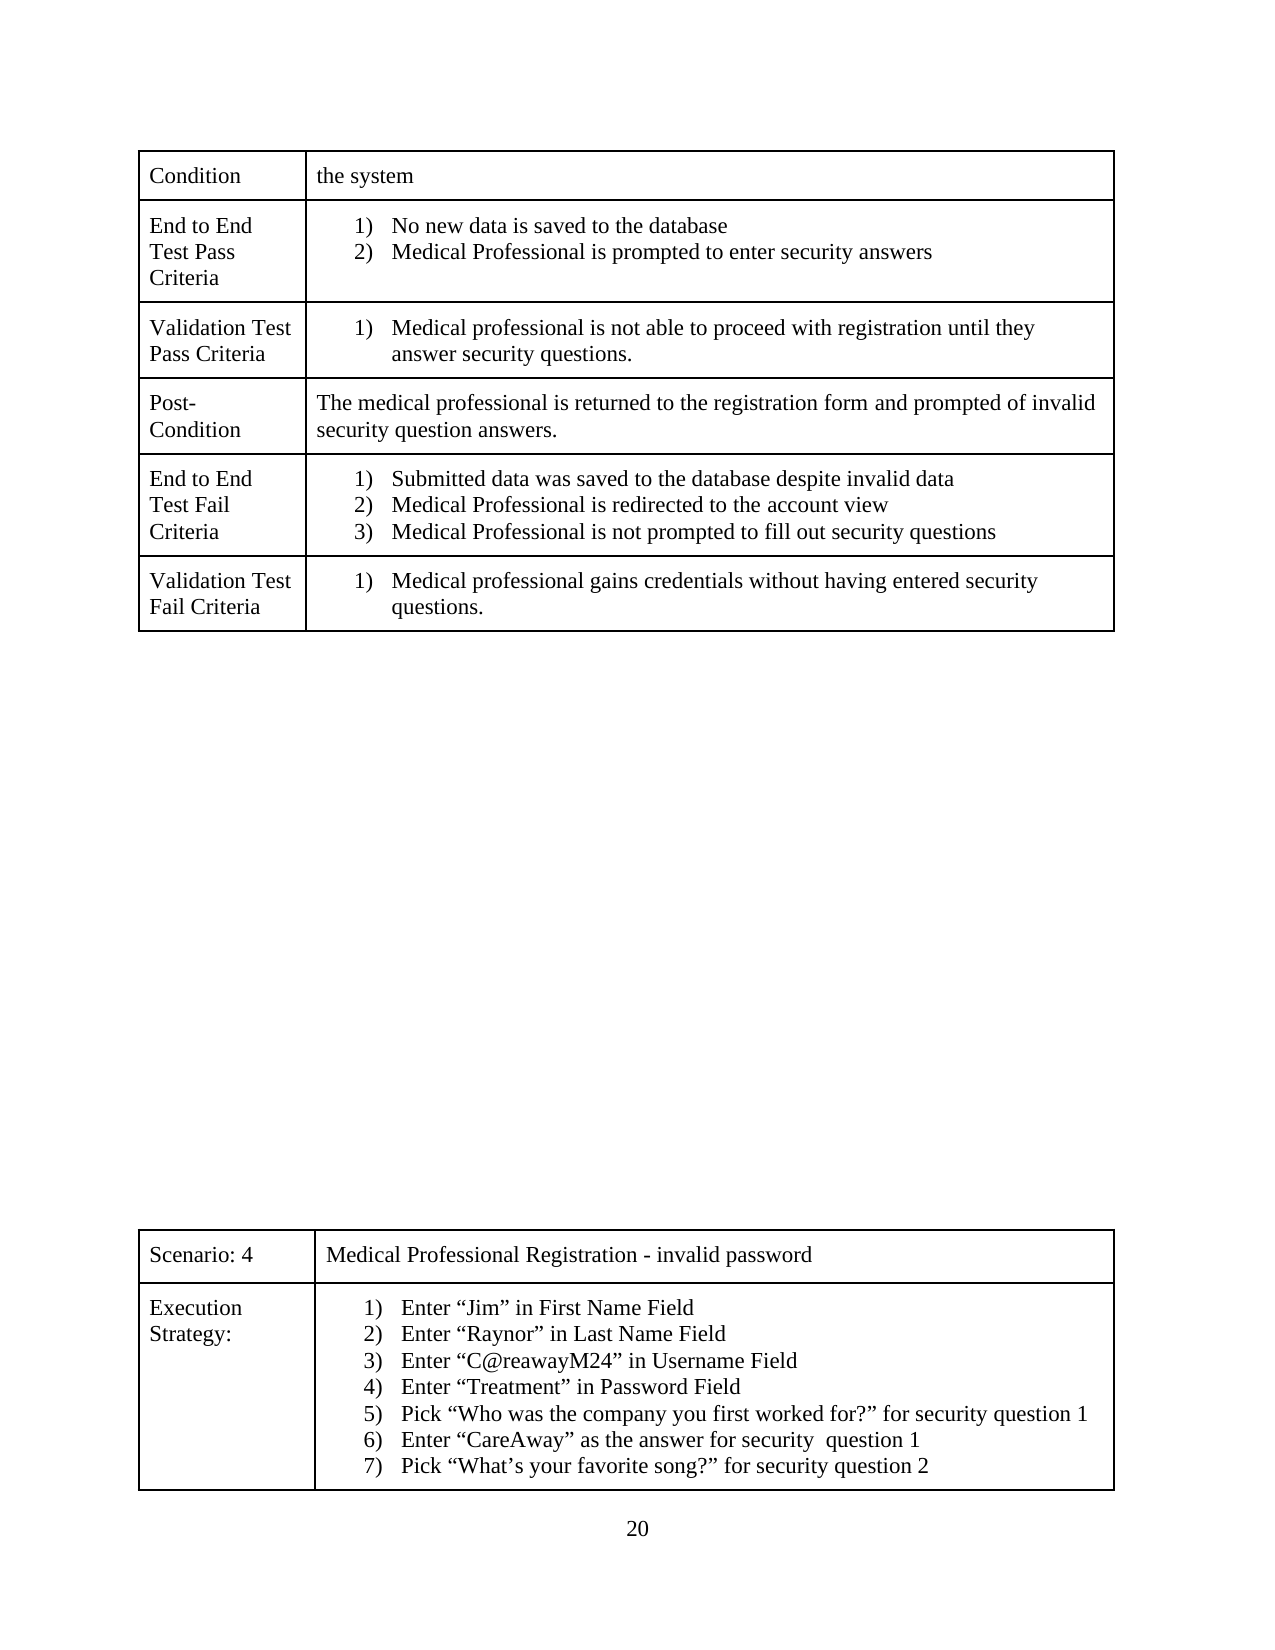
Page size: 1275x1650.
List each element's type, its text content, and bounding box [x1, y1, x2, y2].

table_cell The medical professional is returned to the registration form and prompted of invalid security question answers. [307, 379, 1113, 452]
table_cell Medical professional gains credentials without having entered security questions. [307, 557, 1113, 630]
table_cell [307, 152, 1113, 199]
table_cell No new data is saved to the database Medical Professional is prompted to enter security answers [307, 201, 1113, 301]
table_header Scenario: 4 [140, 1231, 314, 1282]
table_cell Submitted data was saved to the database despite invalid data Medical Professional is redirected to the account view Medical Professional is not prompted to fill out security questions [307, 455, 1113, 554]
table_cell Execution Strategy: [140, 1284, 314, 1489]
table_cell End to End Test Fail Criteria [140, 455, 305, 554]
table_cell Pre- Condition [140, 152, 305, 199]
table_cell Validation Test Pass Criteria [140, 303, 305, 377]
table_cell End to End Test Pass Criteria [140, 201, 305, 301]
table_cell Medical professional is not able to proceed with registration until they answer security questions. [307, 303, 1113, 377]
table_cell Post- Condition [140, 379, 305, 452]
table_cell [316, 1284, 1113, 1489]
table_cell Validation Test Fail Criteria [140, 557, 305, 630]
table_header Medical Professional Registration - invalid password [316, 1231, 1113, 1282]
